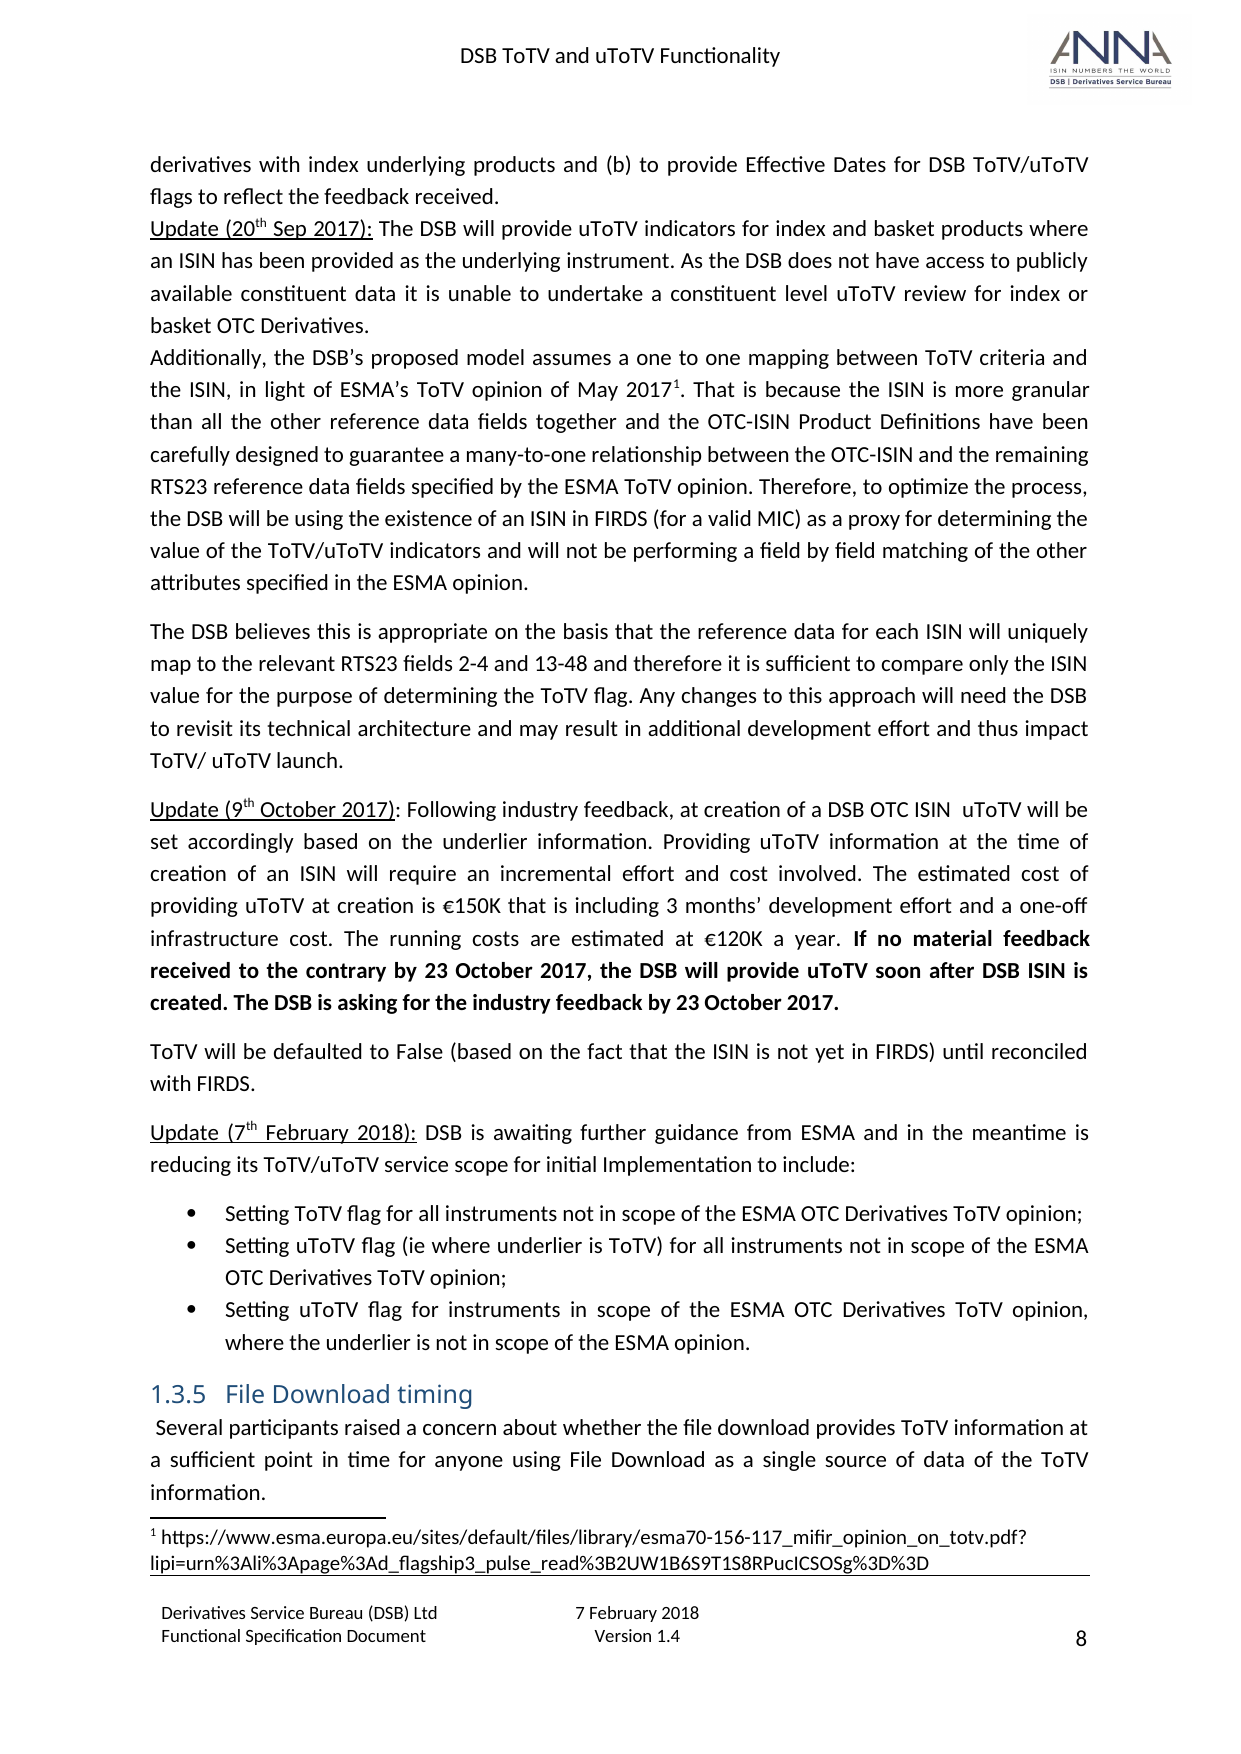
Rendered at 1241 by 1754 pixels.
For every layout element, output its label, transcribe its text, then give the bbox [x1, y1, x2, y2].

list Setting uToTV flag (ie where underlier is ToTV) for all instruments not in scope of the ESMA OTC Derivatives ToTV opinion; [187, 1231, 1090, 1291]
text Update (20th Sep 2017): The DSB will provide uToTV indicators for index and basket products where an ISIN has been provided as the underlying instrument. As the DSB does not have access to publicly available constituent data it is unable to undertake a constituent level uToTV review for index or basket OTC Derivatives. [150, 214, 1090, 339]
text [150, 150, 1090, 210]
text Several participants raised a concern about whether the file download provides ToTV information at a sufficient point in time for anyone using File Download as a single source of data of the ToTV information. [150, 1413, 1090, 1506]
picture [1027, 14, 1193, 105]
text The DSB believes this is appropriate on the basis that the reference data for each ISIN will uniquely map to the relevant RTS23 fields 2-4 and 13-48 and therefore it is sufficient to compare only the ISIN value for the purpose of determining the ToTV flag. Any changes to this approach will need the DSB to revisit its technical architecture and may result in additional development effort and thus impact ToTV/ uToTV launch. [150, 617, 1090, 774]
text Update (7th February 2018): DSB is awaiting further guidance from ESMA and in the meantime is reducing its ToTV/uToTV service scope for initial Implementation to include: [150, 1118, 1090, 1178]
text Update (9th October 2017): Following industry feedback, at creation of a DSB OTC ISIN uToTV will be set accordingly based on the underlier information. Providing uToTV information at the time of creation of an ISIN will require an incremental effort and cost involved. The estimated cost of providing uToTV at creation is €150K that is including 3 months’ development effort and a one-off infrastructure cost. The running costs are estimated at €120K a year. If no material feedback received to the contrary by 23 October 2017, the DSB will provide uToTV soon after DSB ISIN is created. The DSB is asking for the industry feedback by 23 October 2017. [150, 795, 1090, 1016]
list Setting ToTV flag for all instruments not in scope of the ESMA OTC Derivatives ToTV opinion; [187, 1199, 1090, 1227]
text ToTV will be defaulted to False (based on the fact that the ISIN is not yet in FIRDS) until reconciled with FIRDS. [150, 1037, 1090, 1097]
subtitle File Download timing [150, 1377, 1090, 1411]
text Additionally, the DSB’s proposed model assumes a one to one mapping between ToTV criteria and the ISIN, in light of ESMA’s ToTV opinion of May 2017. That is because the ISIN is more granular than all the other reference data fields together and the OTC-ISIN Product Definitions have been carefully designed to guarantee a many-to-one relationship between the OTC-ISIN and the remaining RTS23 reference data fields specified by the ESMA ToTV opinion. Therefore, to optimize the process, the DSB will be using the existence of an ISIN in FIRDS (for a valid MIC) as a proxy for determining the value of the ToTV/uToTV indicators and will not be performing a field by field matching of the other attributes specified in the ESMA opinion. [150, 343, 1090, 596]
list Setting uToTV flag for instruments in scope of the ESMA OTC Derivatives ToTV opinion, where the underlier is not in scope of the ESMA opinion. [187, 1296, 1090, 1356]
